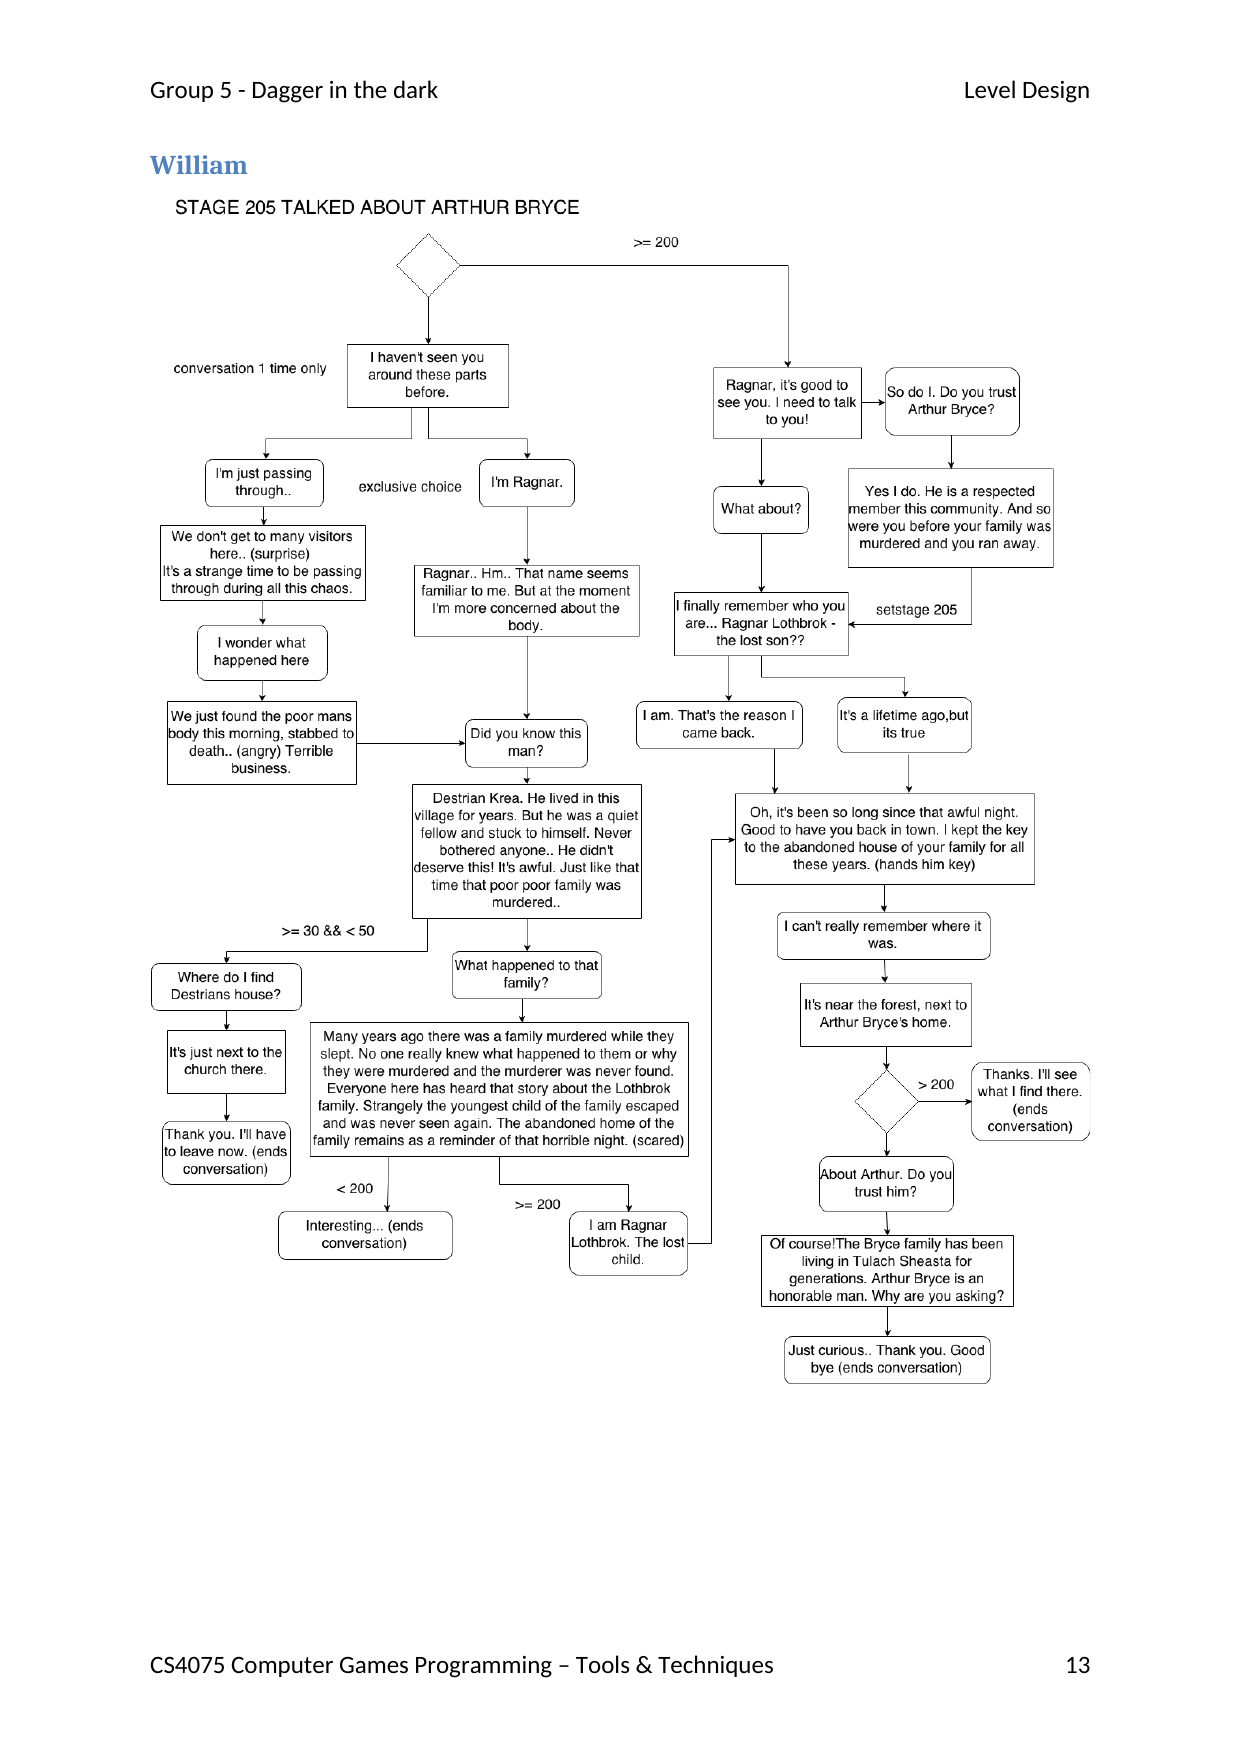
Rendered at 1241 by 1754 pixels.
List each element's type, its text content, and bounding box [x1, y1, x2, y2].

subtitle William [150, 150, 1090, 181]
picture [150, 185, 1091, 1387]
